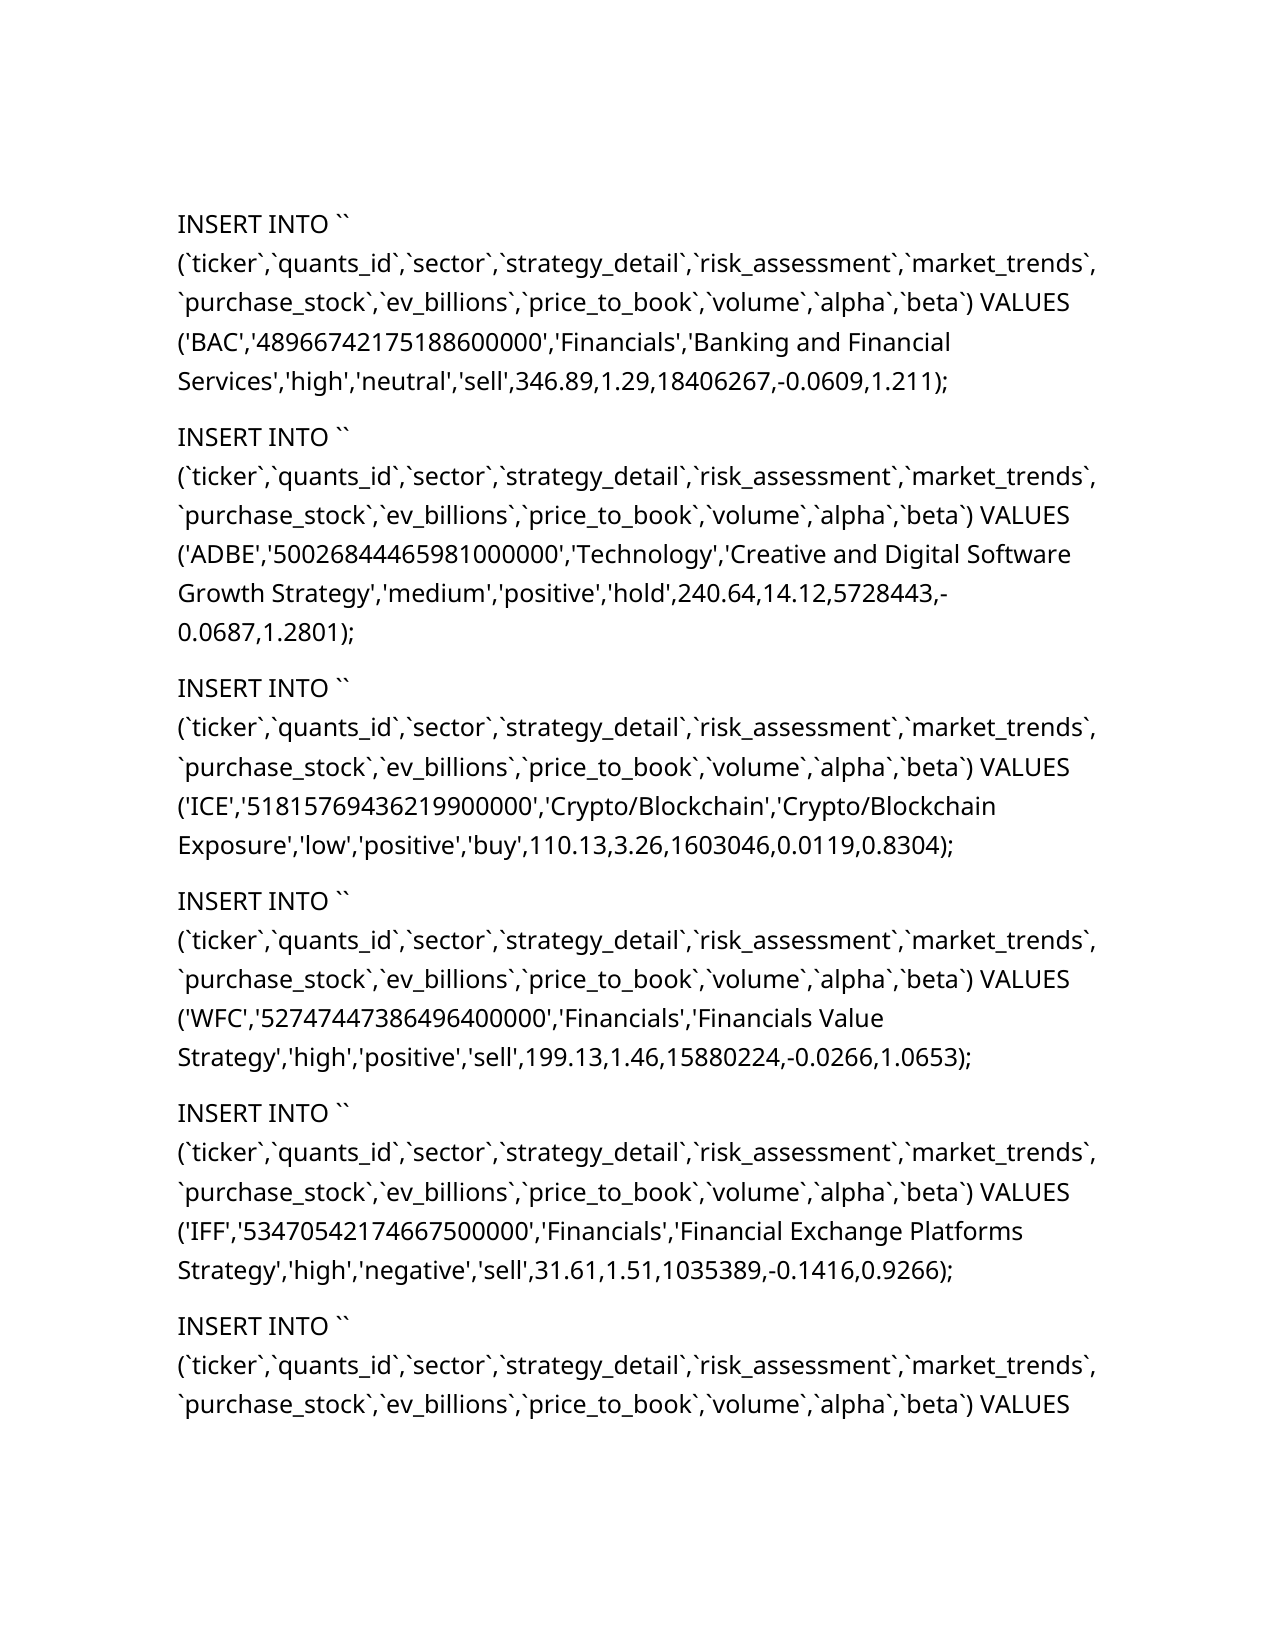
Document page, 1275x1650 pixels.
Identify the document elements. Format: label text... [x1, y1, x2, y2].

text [177, 1308, 1098, 1421]
text INSERT INTO `` (`ticker`,`quants_id`,`sector`,`strategy_detail`,`risk_assessment`,`market_trends`,`purchase_stock`,`ev_billions`,`price_to_book`,`volume`,`alpha`,`beta`) VALUES ('ICE','51815769436219900000','Crypto/Blockchain','Crypto/Blockchain Exposure','low','positive','buy',110.13,3.26,1603046,0.0119,0.8304); [177, 671, 1098, 862]
text INSERT INTO `` (`ticker`,`quants_id`,`sector`,`strategy_detail`,`risk_assessment`,`market_trends`,`purchase_stock`,`ev_billions`,`price_to_book`,`volume`,`alpha`,`beta`) VALUES ('ADBE','50026844465981000000','Technology','Creative and Digital Software Growth Strategy','medium','positive','hold',240.64,14.12,5728443,-0.0687,1.2801); [177, 419, 1098, 649]
text INSERT INTO `` (`ticker`,`quants_id`,`sector`,`strategy_detail`,`risk_assessment`,`market_trends`,`purchase_stock`,`ev_billions`,`price_to_book`,`volume`,`alpha`,`beta`) VALUES ('WFC','52747447386496400000','Financials','Financials Value Strategy','high','positive','sell',199.13,1.46,15880224,-0.0266,1.0653); [177, 883, 1098, 1074]
text INSERT INTO `` (`ticker`,`quants_id`,`sector`,`strategy_detail`,`risk_assessment`,`market_trends`,`purchase_stock`,`ev_billions`,`price_to_book`,`volume`,`alpha`,`beta`) VALUES ('IFF','53470542174667500000','Financials','Financial Exchange Platforms Strategy','high','negative','sell',31.61,1.51,1035389,-0.1416,0.9266); [177, 1096, 1098, 1287]
text INSERT INTO `` (`ticker`,`quants_id`,`sector`,`strategy_detail`,`risk_assessment`,`market_trends`,`purchase_stock`,`ev_billions`,`price_to_book`,`volume`,`alpha`,`beta`) VALUES ('BAC','48966742175188600000','Financials','Banking and Financial Services','high','neutral','sell',346.89,1.29,18406267,-0.0609,1.211); [177, 207, 1098, 397]
